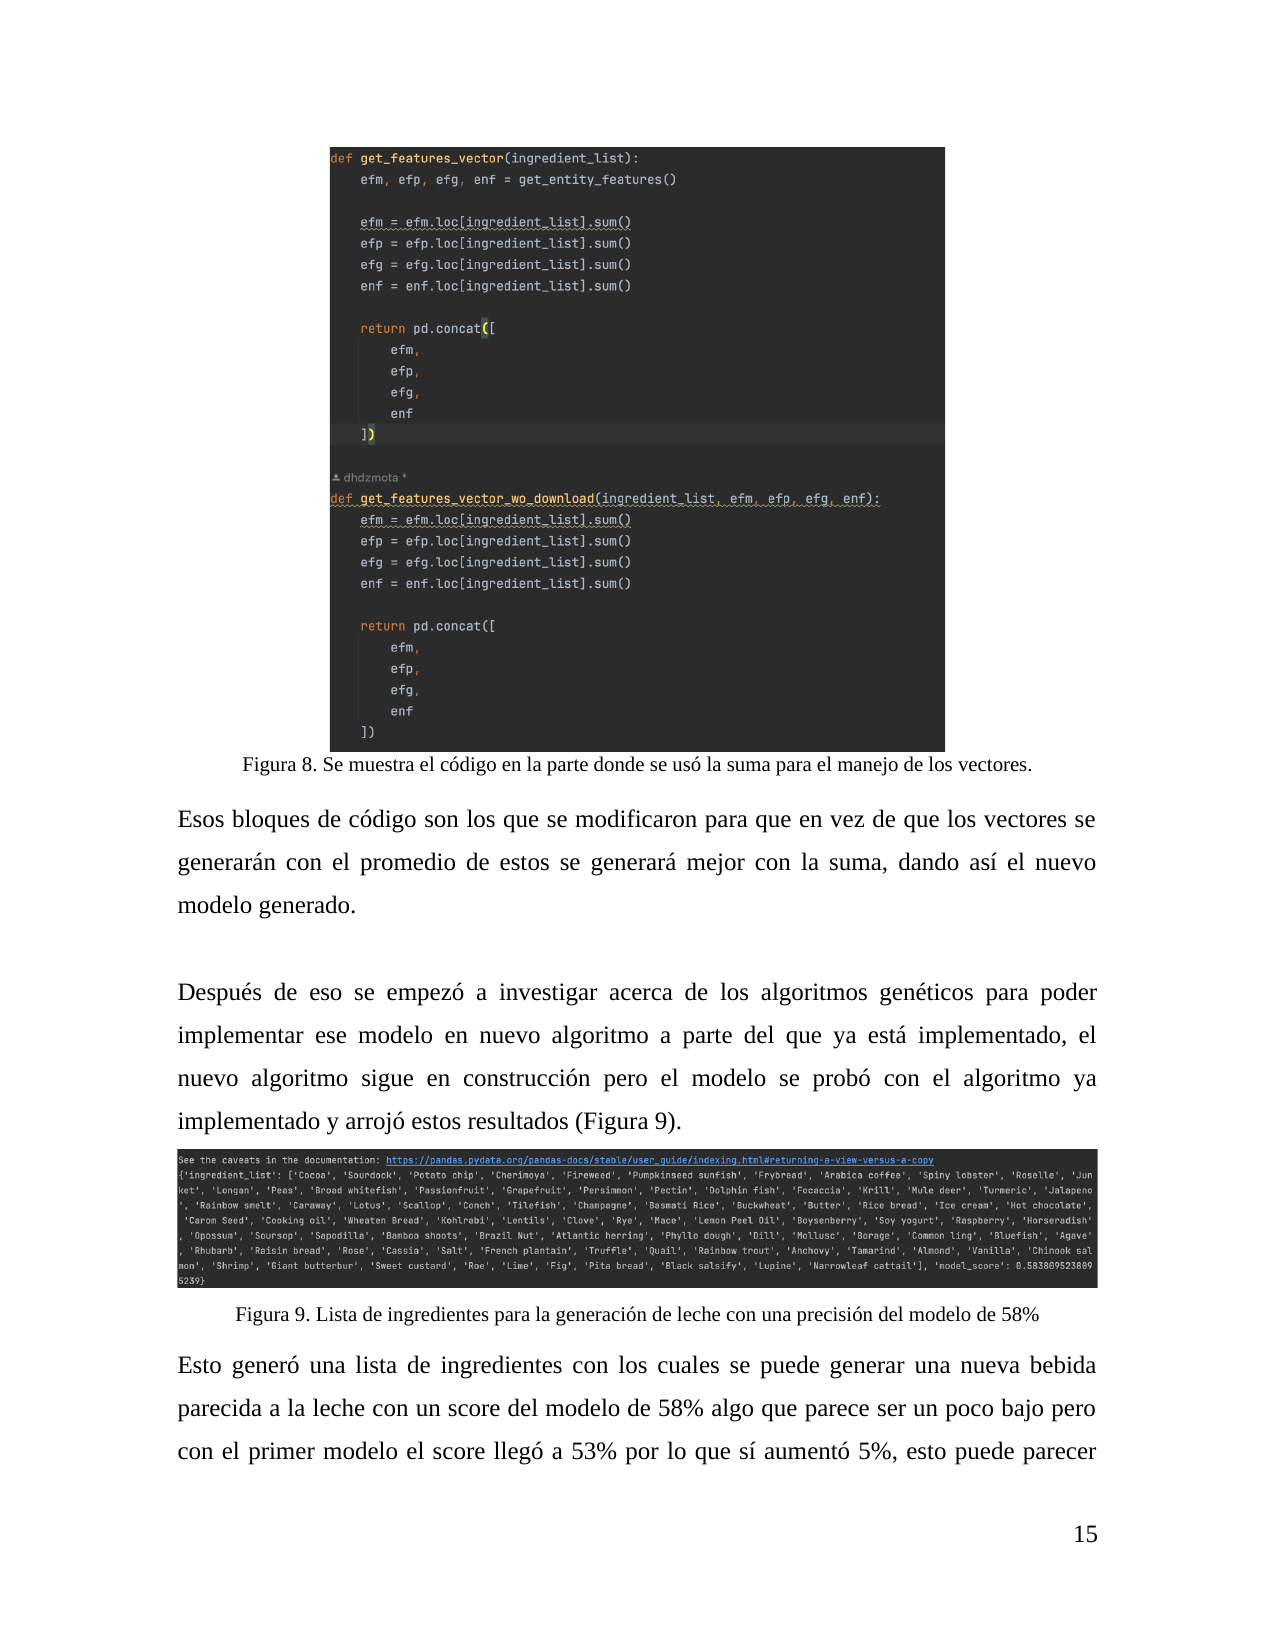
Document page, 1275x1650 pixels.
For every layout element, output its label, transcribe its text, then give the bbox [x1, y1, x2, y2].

text Figura 8. Se muestra el código en la parte donde se usó la suma para el manejo de los vectores. [177, 751, 1098, 776]
text Figura 9. Lista de ingredientes para la generación de leche con una precisión del modelo de 58% [177, 1302, 1098, 1326]
picture [329, 147, 946, 752]
text Esos bloques de código son los que se modificaron para que en vez de que los vectores se generarán con el promedio de estos se generará mejor con la suma, dando así el nuevo modelo generado. [177, 804, 1098, 919]
text Después de eso se empezó a investigar acerca de los algoritmos genéticos para poder implementar ese modelo en nuevo algoritmo a parte del que ya está implementado, el nuevo algoritmo sigue en construcción pero el modelo se probó con el algoritmo ya implementado y arrojó estos resultados (Figura 9). [177, 977, 1098, 1135]
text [177, 1350, 1098, 1465]
picture [177, 1149, 1098, 1288]
